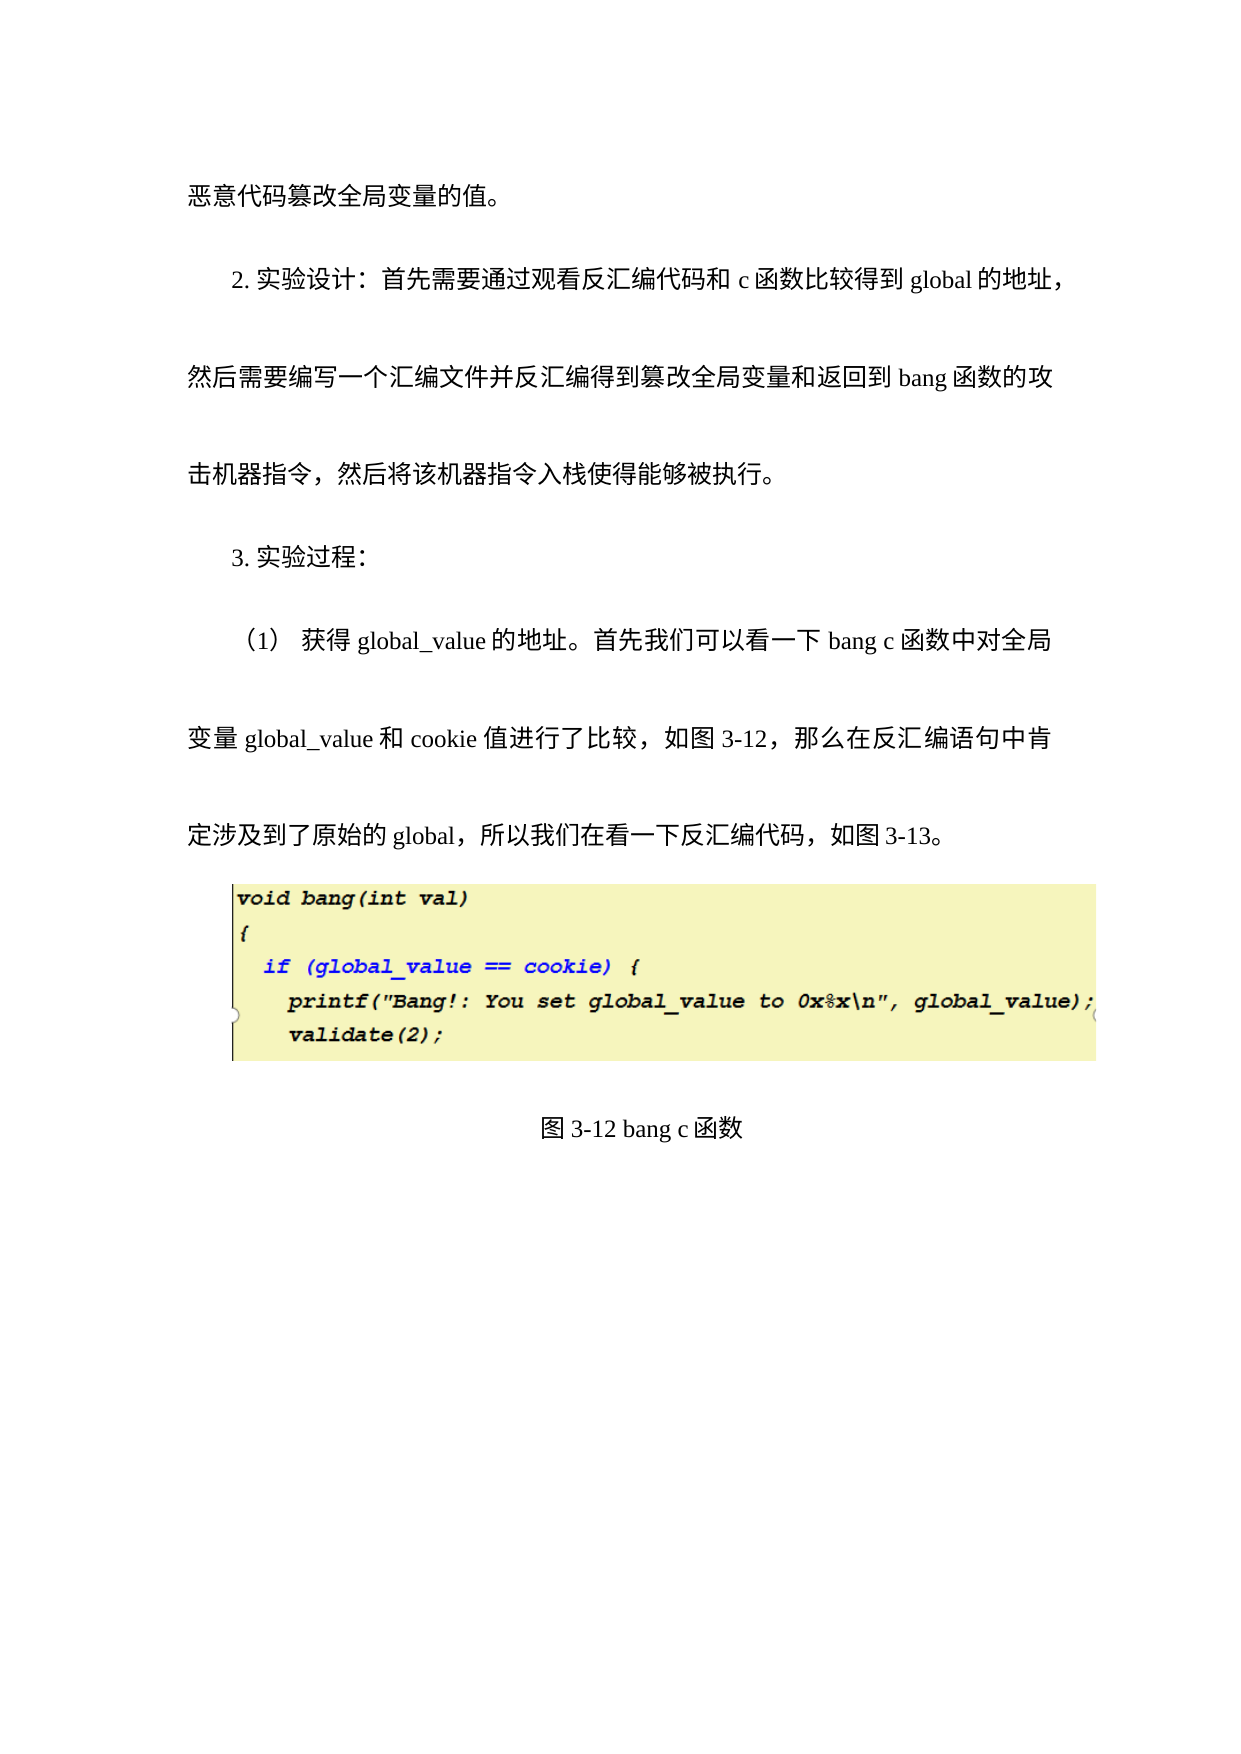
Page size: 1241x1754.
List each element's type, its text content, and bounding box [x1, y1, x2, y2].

text 2. 实验设计：首先需要通过观看反汇编代码和c函数比较得到global的地址，然后需要编写一个汇编文件并反汇编得到篡改全局变量和返回到bang函数的攻击机器指令，然后将该机器指令入栈使得能够被执行。 [187, 245, 1053, 505]
picture [231, 884, 1097, 1061]
text 图3-12 bang c函数 [187, 1094, 1053, 1159]
text 3. 实验过程： [187, 523, 1053, 588]
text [187, 162, 1053, 227]
text （1） 获得global_value的地址。首先我们可以看一下bang c函数中对全局变量global_value和cookie值进行了比较，如图3-12，那么在反汇编语句中肯定涉及到了原始的global，所以我们在看一下反汇编代码，如图3-13。 [187, 606, 1053, 866]
